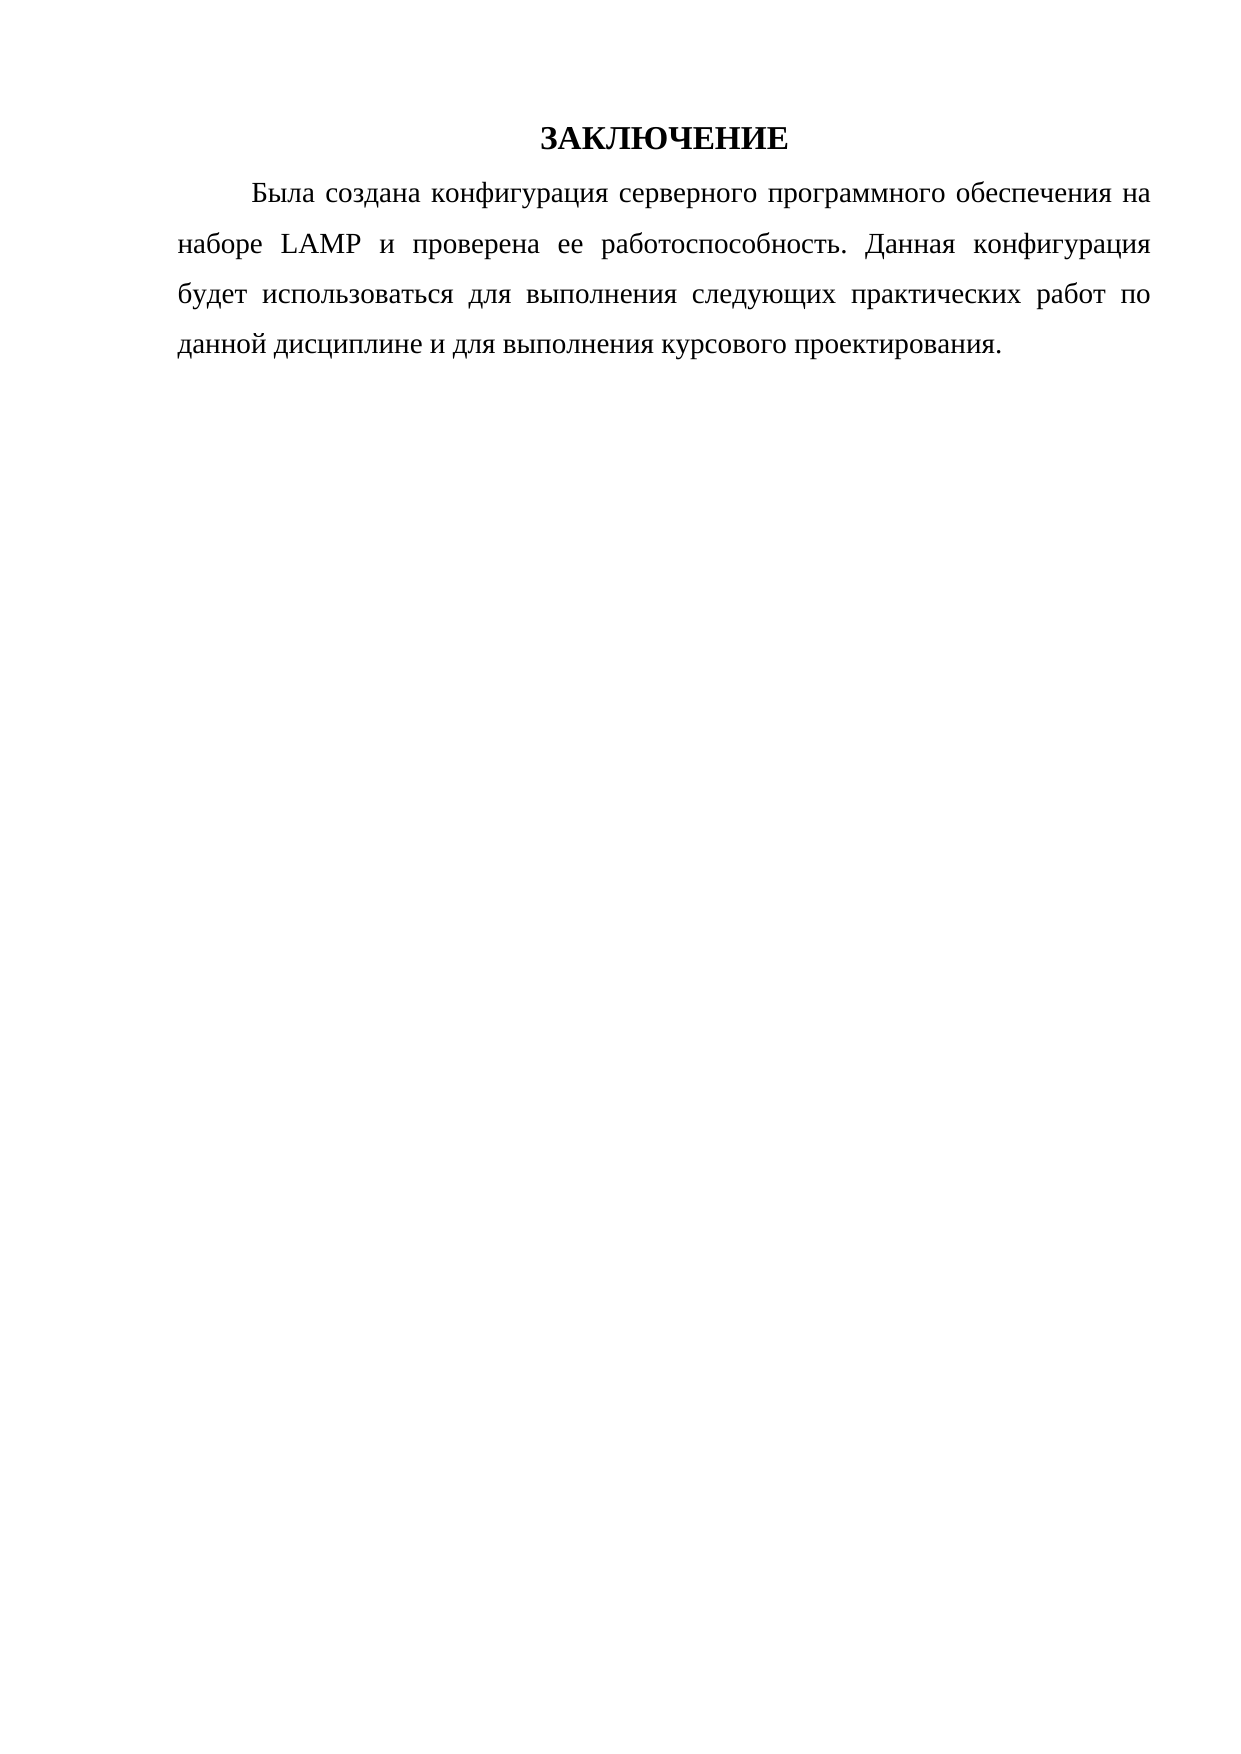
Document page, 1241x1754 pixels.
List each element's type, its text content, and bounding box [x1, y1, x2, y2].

text ЗАКЛЮЧЕНИЕ [177, 118, 1152, 156]
text Была создана конфигурация серверного программного обеспечения на наборе LAMP и проверена ее работоспособность. Данная конфигурация будет использоваться для выполнения следующих практических работ по данной дисциплине и для выполнения курсового проектирования. [177, 176, 1152, 360]
